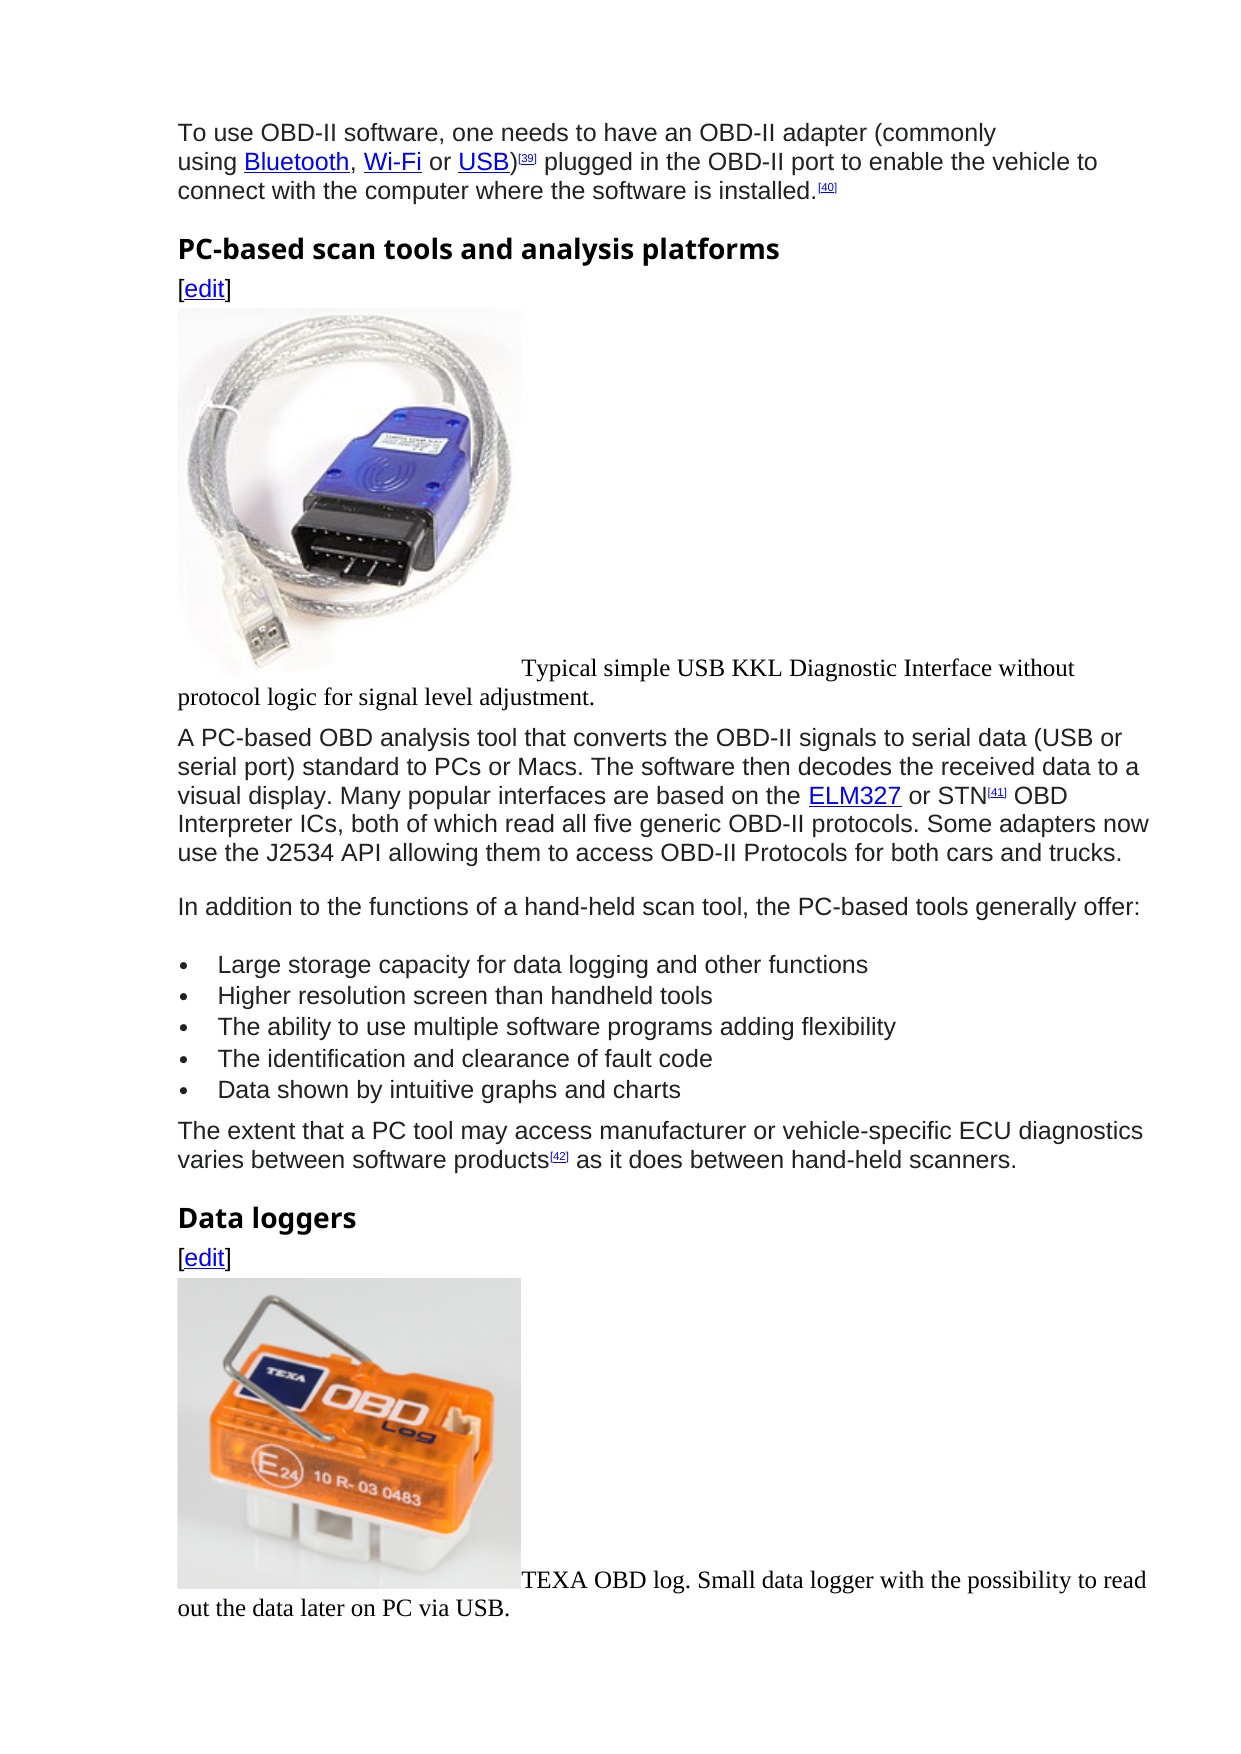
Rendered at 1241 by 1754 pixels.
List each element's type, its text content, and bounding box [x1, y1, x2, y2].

text Data loggers [177, 1198, 1152, 1237]
picture [177, 1278, 521, 1589]
picture [177, 308, 521, 677]
list The ability to use multiple software programs adding flexibility [180, 1012, 1152, 1041]
list Large storage capacity for data logging and other functions [180, 950, 1152, 978]
list The identification and clearance of fault code [180, 1043, 1152, 1072]
text [edit] [177, 1243, 1152, 1272]
text To use OBD-II software, one needs to have an OBD-II adapter (commonly using Bluetooth, Wi-Fi or USB)[39] plugged in the OBD-II port to enable the vehicle to connect with the computer where the software is installed.[40] [177, 118, 1152, 204]
text In addition to the functions of a hand-held scan tool, the PC-based tools generally offer: [177, 892, 1152, 921]
list Higher resolution screen than handheld tools [180, 981, 1152, 1010]
text PC-based scan tools and analysis platforms [177, 229, 1152, 268]
list Data shown by intuitive graphs and charts [180, 1075, 1152, 1103]
text [edit] [177, 274, 1152, 303]
text The extent that a PC tool may access manufacturer or vehicle-specific ECU diagnostics varies between software products[42] as it does between hand-held scanners. [177, 1116, 1152, 1173]
text A PC-based OBD analysis tool that converts the OBD-II signals to serial data (USB or serial port) standard to PCs or Macs. The software then decodes the received data to a visual display. Many popular interfaces are based on the ELM327 or STN[41] OBD Interpreter ICs, both of which read all five generic OBD-II protocols. Some adapters now use the J2534 API allowing them to access OBD-II Protocols for both cars and trucks. [177, 723, 1152, 867]
